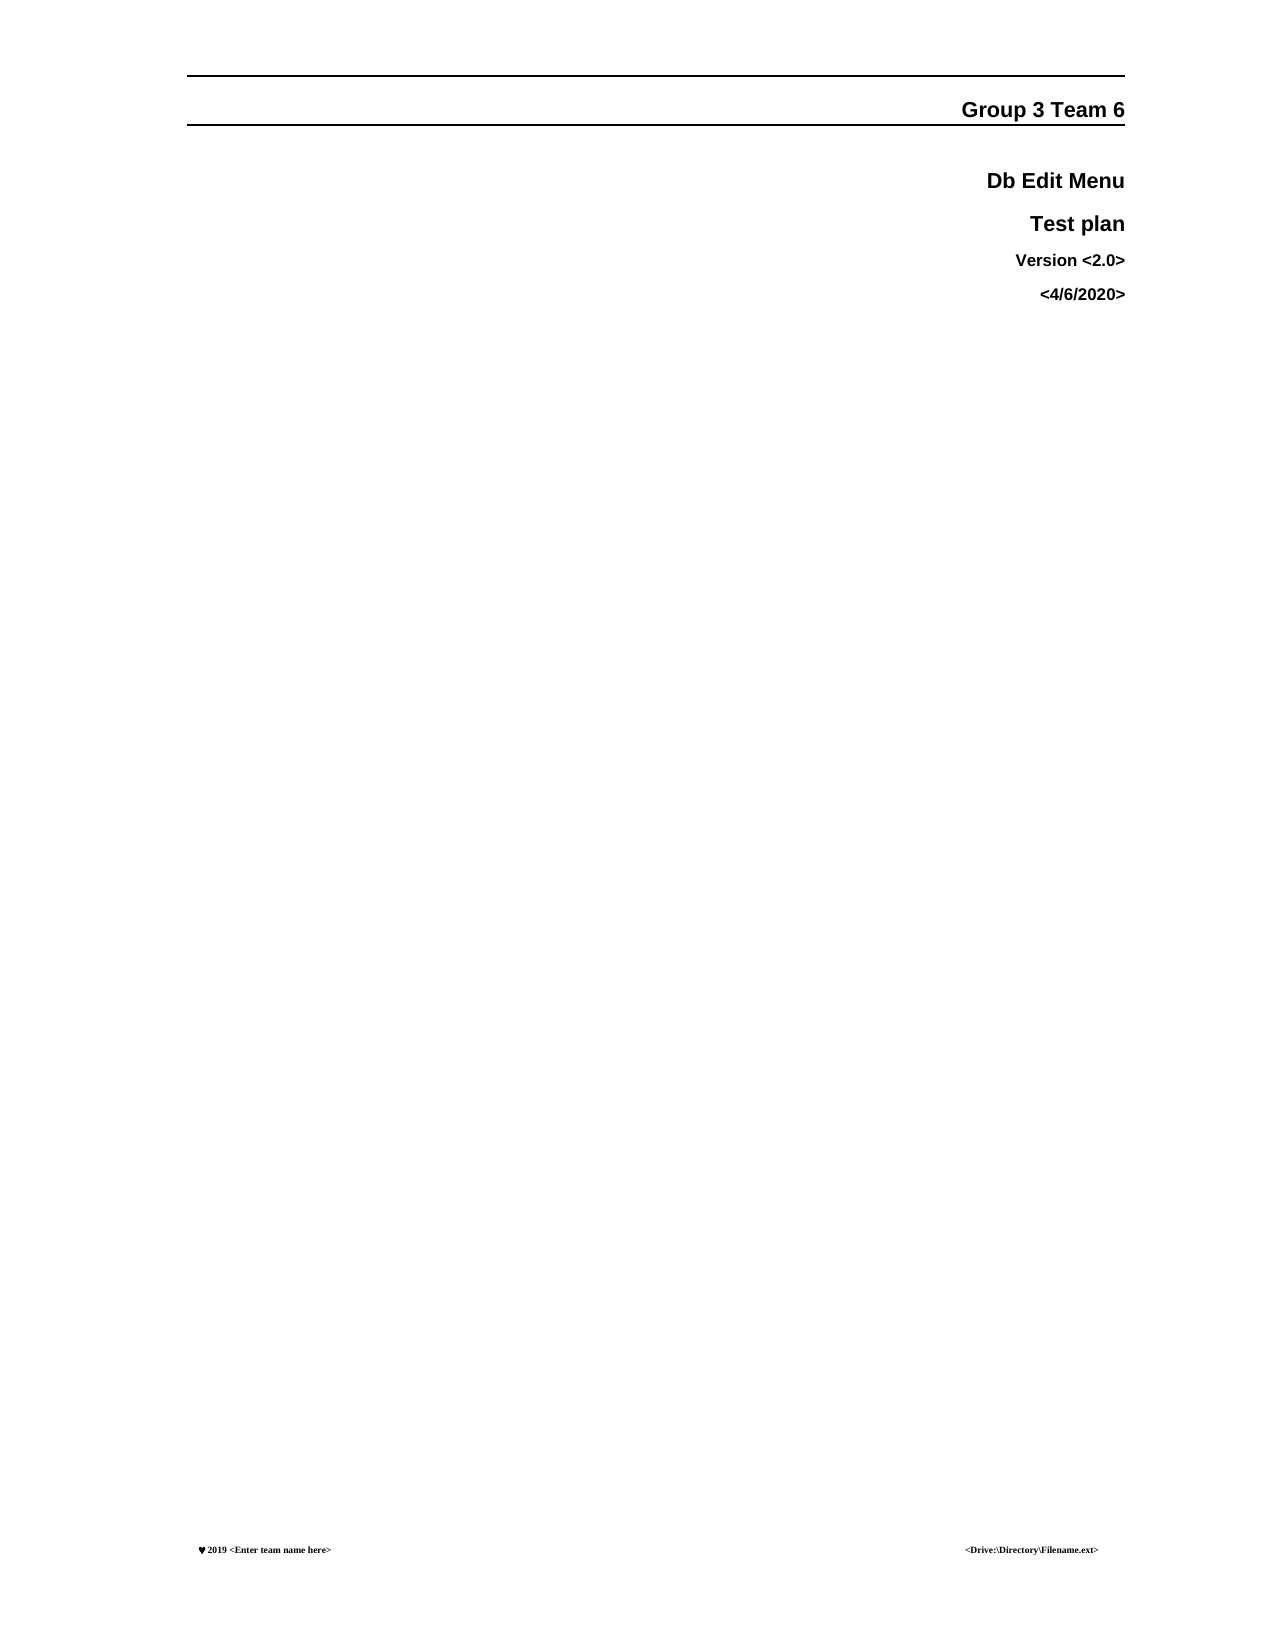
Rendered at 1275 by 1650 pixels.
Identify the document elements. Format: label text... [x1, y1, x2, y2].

subtitle Version <2.0> [187, 236, 1125, 270]
subtitle <4/6/2020> [187, 270, 1125, 303]
title Test plan [187, 193, 1125, 236]
title Db Edit Menu [187, 150, 1125, 193]
